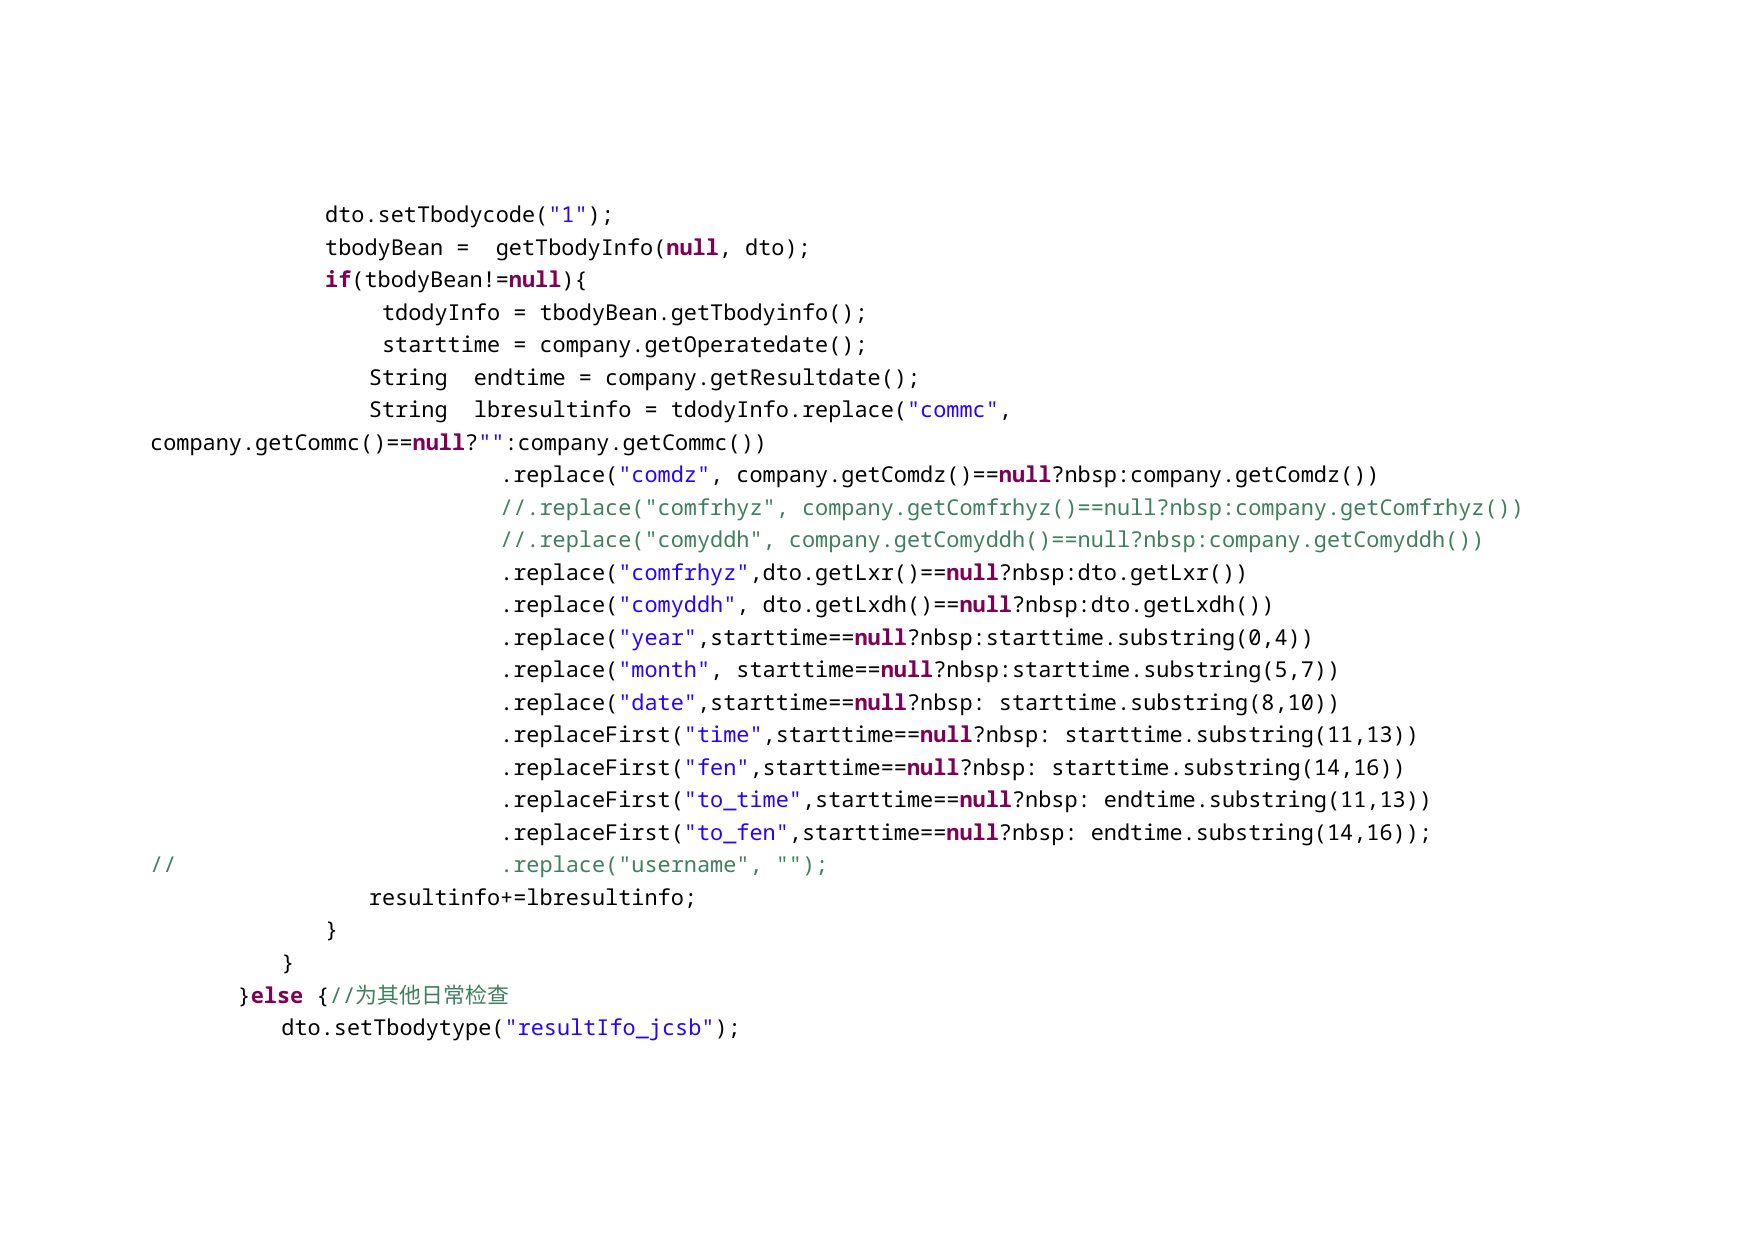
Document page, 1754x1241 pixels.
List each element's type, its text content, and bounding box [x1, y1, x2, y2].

text if(tbodyBean!=null){ [150, 263, 1604, 295]
text starttime = company.getOperatedate(); [150, 328, 1604, 360]
text dto.setTbodytype("resultIfo_jcsb"); [150, 1010, 1604, 1043]
text resultinfo+=lbresultinfo; [150, 880, 1604, 913]
text //.replace("comfrhyz", company.getComfrhyz()==null?nbsp:company.getComfrhyz()) [150, 490, 1604, 523]
text .replaceFirst("to_time",starttime==null?nbsp: endtime.substring(11,13)) [150, 783, 1604, 815]
text .replace("comdz", company.getComdz()==null?nbsp:company.getComdz()) [150, 458, 1604, 490]
text String lbresultinfo = tdodyInfo.replace("commc", company.getCommc()==null?"":company.getCommc()) [150, 393, 1604, 458]
text .replace("comyddh", dto.getLxdh()==null?nbsp:dto.getLxdh()) [150, 588, 1604, 620]
text .replace("year",starttime==null?nbsp:starttime.substring(0,4)) [150, 620, 1604, 653]
text .replaceFirst("time",starttime==null?nbsp: starttime.substring(11,13)) [150, 718, 1604, 750]
text } [150, 945, 1604, 978]
text dto.setTbodycode("1"); [150, 198, 1604, 230]
text tdodyInfo = tbodyBean.getTbodyinfo(); [150, 295, 1604, 328]
text //.replace("comyddh", company.getComyddh()==null?nbsp:company.getComyddh()) [150, 523, 1604, 555]
text .replaceFirst("fen",starttime==null?nbsp: starttime.substring(14,16)) [150, 750, 1604, 783]
text String endtime = company.getResultdate(); [150, 360, 1604, 393]
text .replace("comfrhyz",dto.getLxr()==null?nbsp:dto.getLxr()) [150, 555, 1604, 588]
text .replaceFirst("to_fen",starttime==null?nbsp: endtime.substring(14,16)); [150, 815, 1604, 848]
text } [150, 913, 1604, 945]
text .replace("month", starttime==null?nbsp:starttime.substring(5,7)) [150, 653, 1604, 685]
text .replace("date",starttime==null?nbsp: starttime.substring(8,10)) [150, 685, 1604, 718]
text tbodyBean = getTbodyInfo(null, dto); [150, 230, 1604, 263]
text }else {//为其他日常检查 [150, 978, 1604, 1010]
text // .replace("username", ""); [150, 848, 1604, 880]
